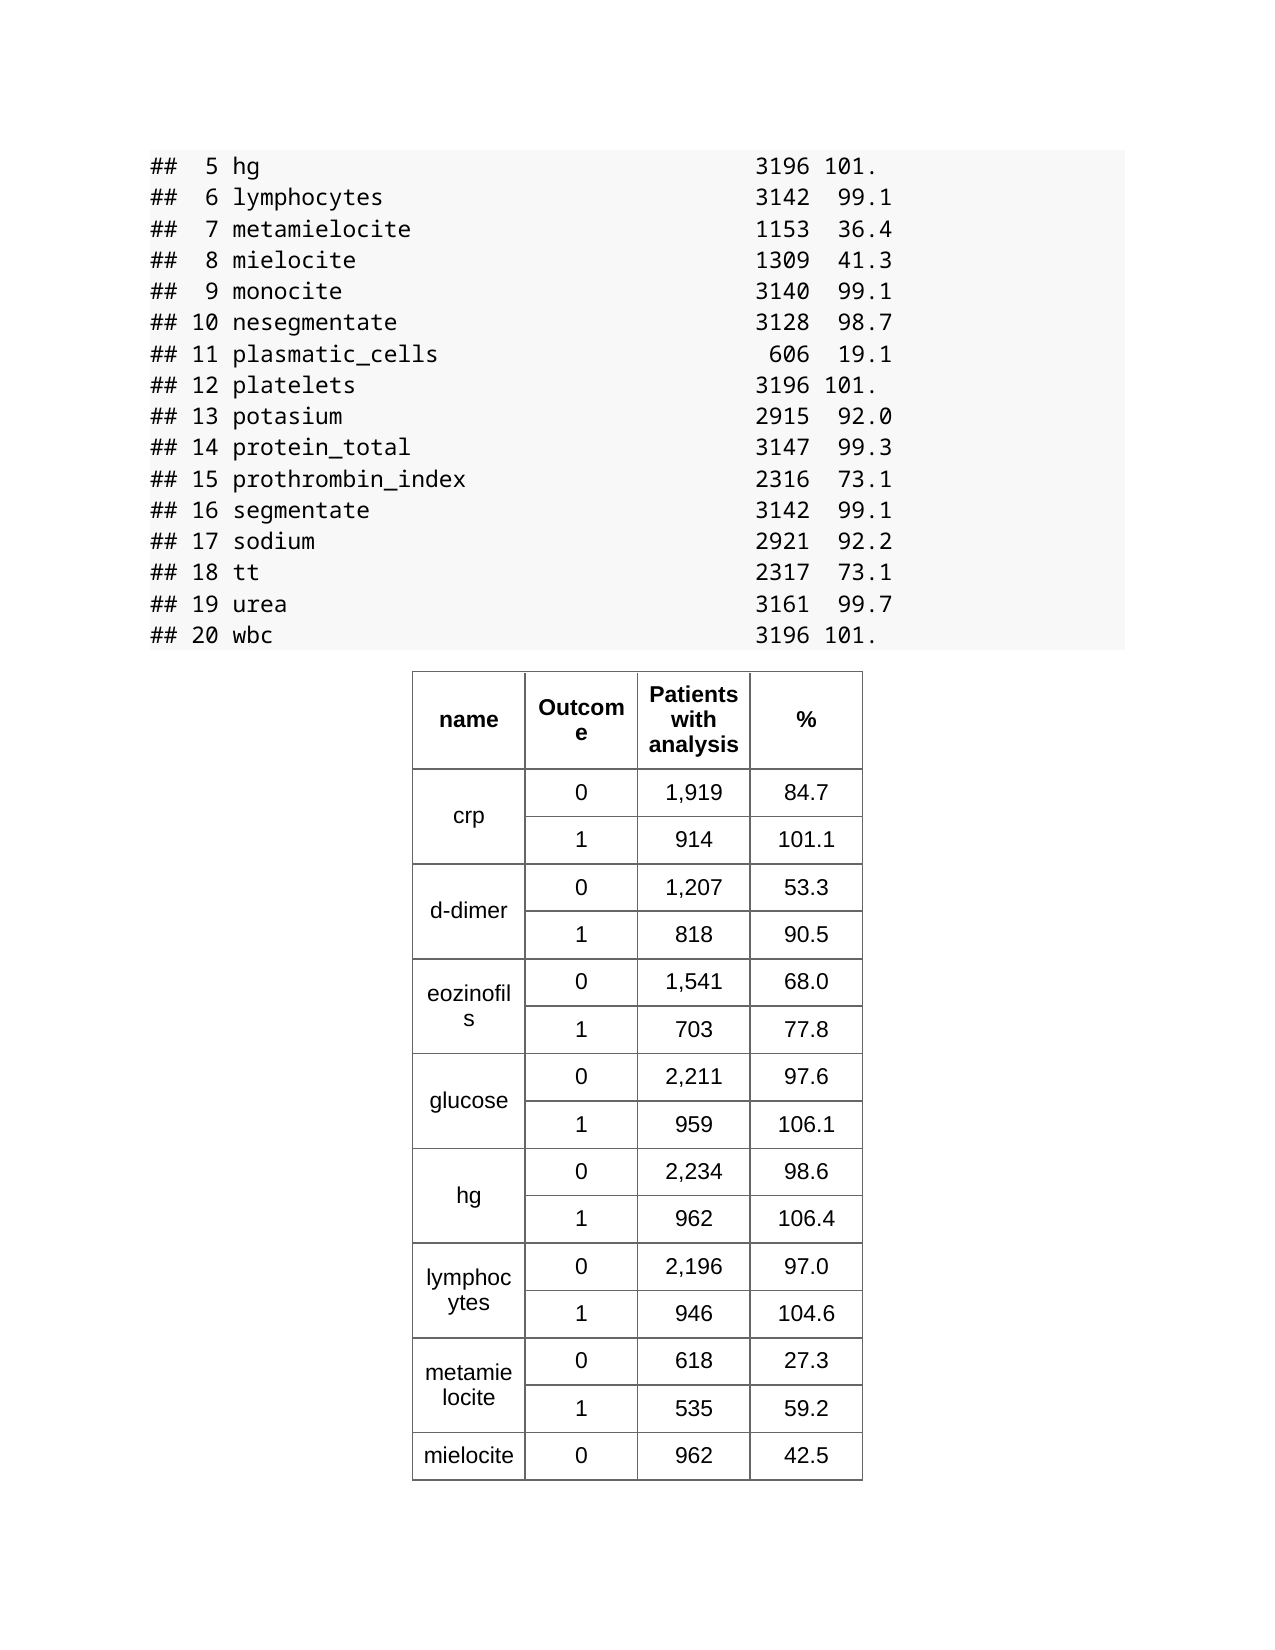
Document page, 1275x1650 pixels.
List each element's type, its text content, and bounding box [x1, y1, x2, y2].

table_cell 1,919 [638, 770, 749, 816]
table_cell 1 [526, 1196, 637, 1242]
table_cell 27.3 [751, 1339, 862, 1384]
table_cell 42.5 [751, 1433, 862, 1479]
table_cell 101.1 [751, 817, 862, 863]
table_cell 914 [638, 817, 749, 863]
table_header Outcome [526, 672, 637, 768]
table_cell crp [413, 770, 524, 863]
table_cell 1 [526, 912, 637, 958]
table_cell 1 [526, 1386, 637, 1432]
table_cell 2,196 [638, 1244, 749, 1289]
table_cell 53.3 [751, 865, 862, 910]
table_cell hg [413, 1149, 524, 1242]
table_cell 0 [526, 770, 637, 816]
table_cell lymphocytes [413, 1244, 524, 1337]
table_cell 618 [638, 1339, 749, 1384]
table_cell 0 [526, 1339, 637, 1384]
table_cell mielocite [413, 1433, 524, 1479]
table_header % [751, 672, 862, 768]
table_cell glucose [413, 1054, 524, 1147]
table_cell 1 [526, 1007, 637, 1053]
table_cell 106.1 [751, 1102, 862, 1147]
table_cell 0 [526, 1433, 637, 1479]
table_cell 1 [526, 1102, 637, 1147]
table_cell 2,211 [638, 1054, 749, 1100]
table_cell 97.0 [751, 1244, 862, 1289]
table_cell eozinofils [413, 960, 524, 1053]
table_cell 1,541 [638, 960, 749, 1005]
table_cell 818 [638, 912, 749, 958]
table_cell 1,207 [638, 865, 749, 910]
table_cell 97.6 [751, 1054, 862, 1100]
table_cell 0 [526, 960, 637, 1005]
table_cell 0 [526, 865, 637, 910]
table_header Patients with analysis [638, 672, 750, 768]
table_cell 77.8 [751, 1007, 862, 1053]
table_cell 703 [638, 1007, 749, 1053]
table_cell 84.7 [751, 770, 862, 816]
table_cell d-dimer [413, 865, 524, 958]
table_cell 0 [526, 1149, 637, 1195]
table_cell 104.6 [751, 1291, 862, 1337]
table_cell 1 [526, 817, 637, 863]
table_cell 106.4 [751, 1196, 862, 1242]
table_cell 59.2 [751, 1386, 862, 1432]
table_cell metamielocite [413, 1339, 524, 1432]
table_cell 68.0 [751, 960, 862, 1005]
table_cell 2,234 [638, 1149, 749, 1195]
table_cell 1 [526, 1291, 637, 1337]
table_header name [413, 672, 525, 768]
table_cell 535 [638, 1386, 749, 1432]
table_cell 0 [526, 1054, 637, 1100]
table_cell 962 [638, 1196, 749, 1242]
table_cell 946 [638, 1291, 749, 1337]
table_cell 90.5 [751, 912, 862, 958]
table_cell 962 [638, 1433, 749, 1479]
table_cell 959 [638, 1102, 749, 1147]
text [150, 150, 1125, 650]
table_cell 98.6 [751, 1149, 862, 1195]
table_cell 0 [526, 1244, 637, 1289]
